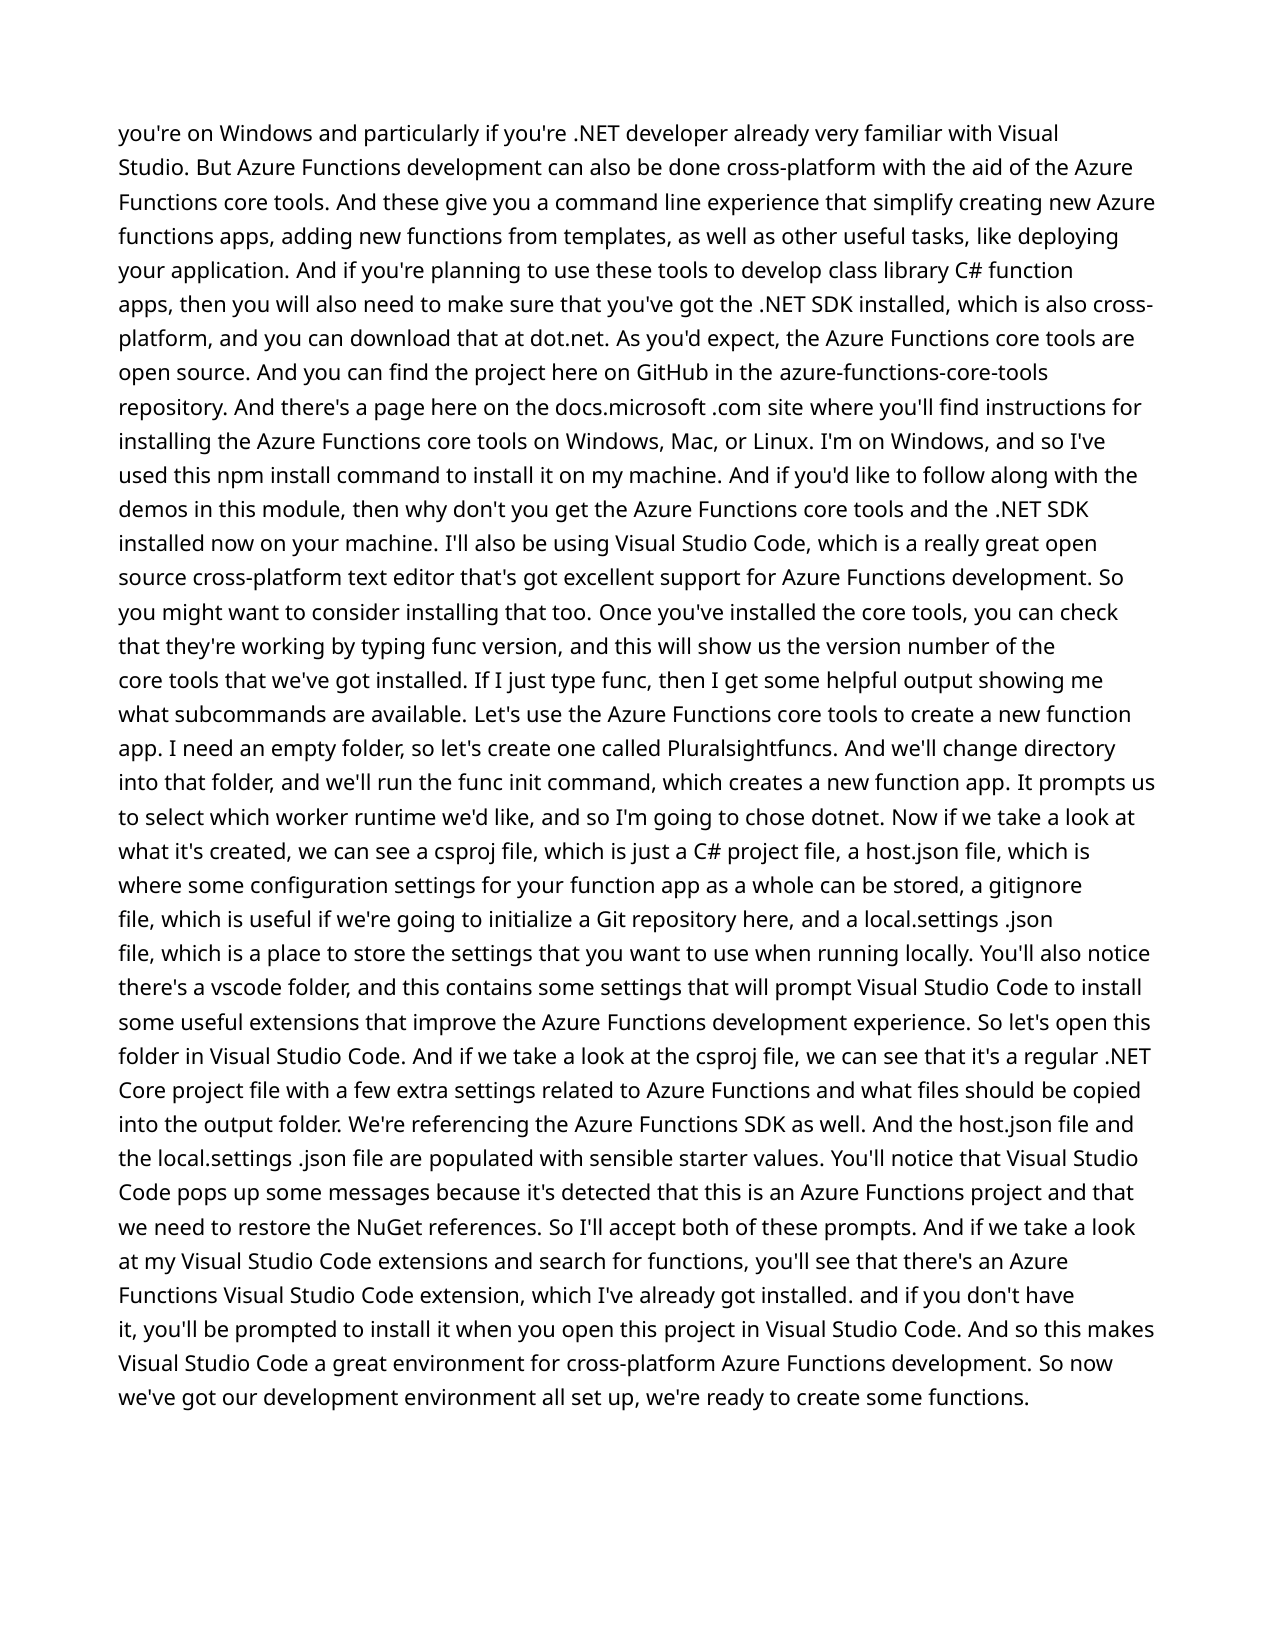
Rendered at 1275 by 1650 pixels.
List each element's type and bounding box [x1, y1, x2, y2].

text [118, 118, 1157, 1412]
